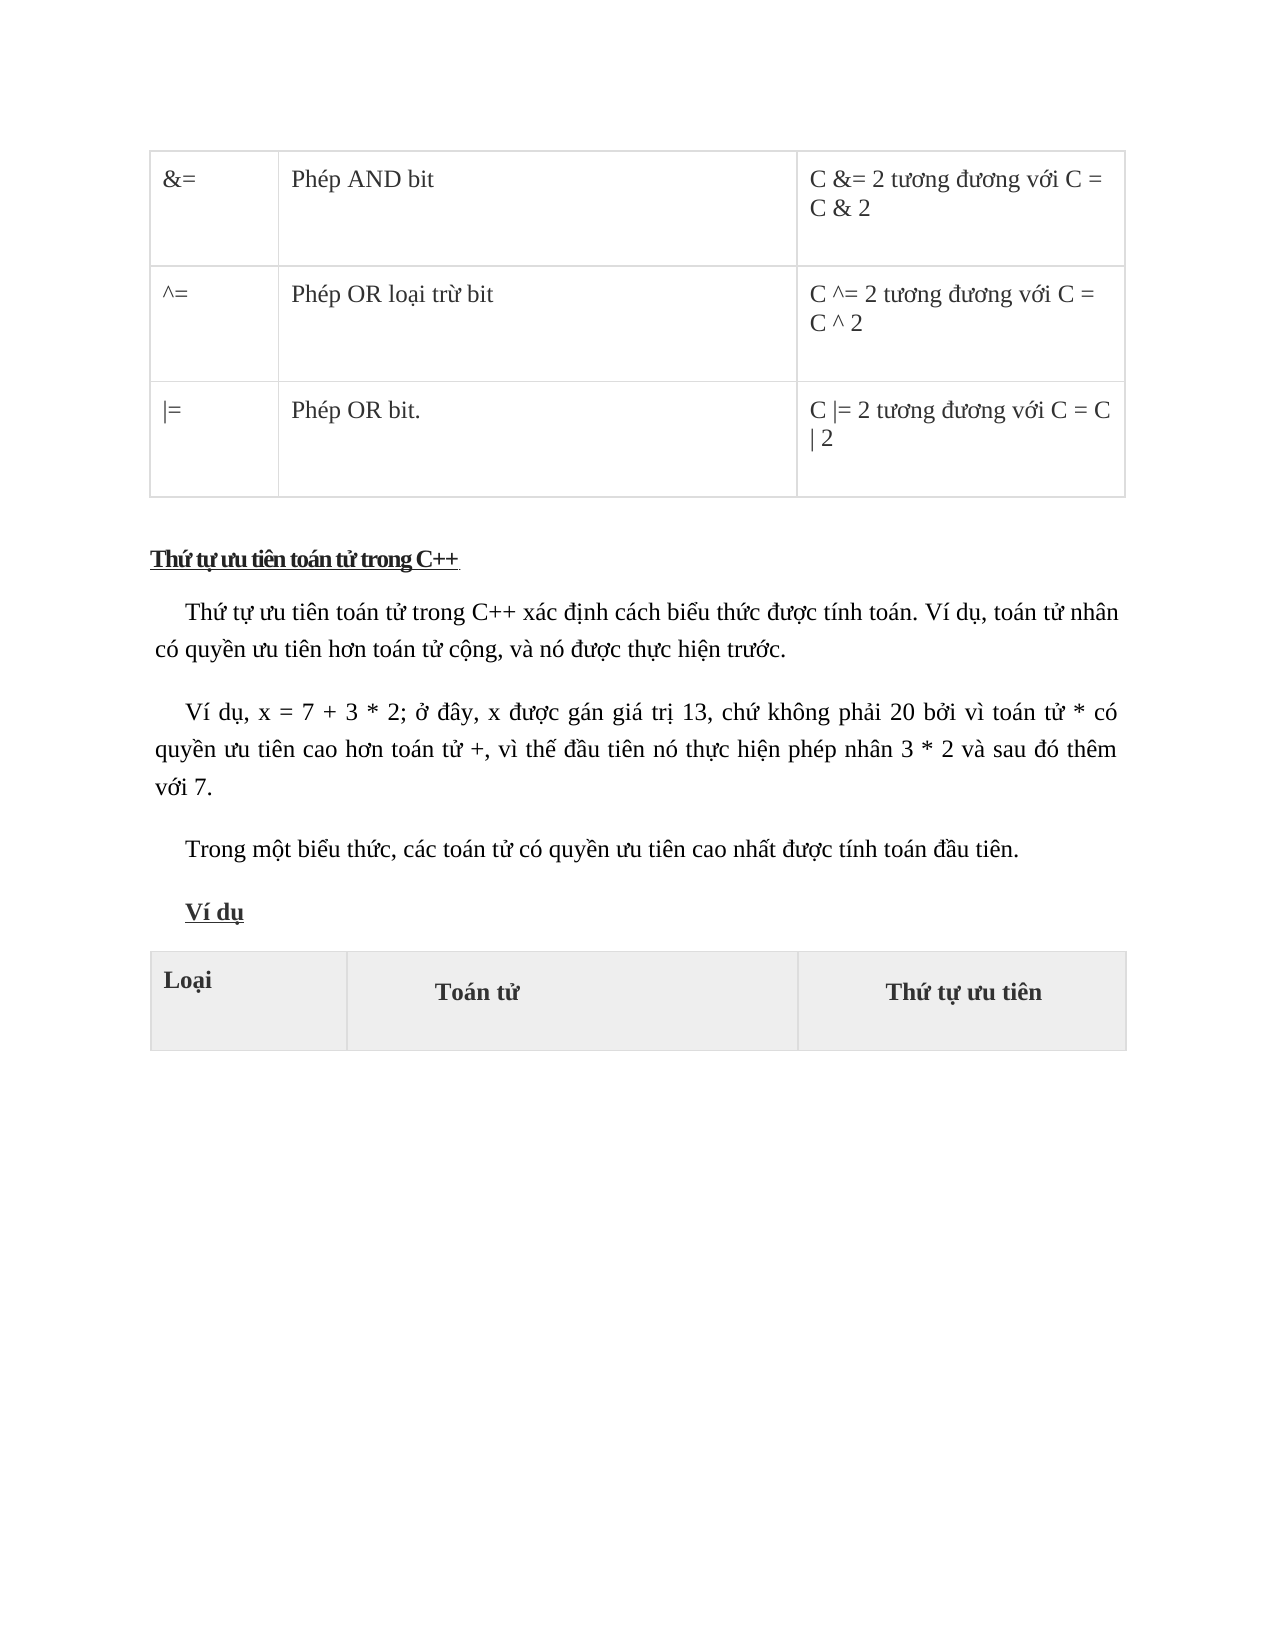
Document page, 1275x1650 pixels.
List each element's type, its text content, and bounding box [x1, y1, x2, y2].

table_header Toán tử [348, 952, 797, 1050]
table_header Loại [152, 952, 346, 1050]
table_cell Phép AND bit [279, 152, 796, 265]
table_cell Phép OR bit. [279, 382, 796, 496]
table_cell Phép OR loại trừ bit [279, 267, 796, 381]
text Ví dụ [155, 888, 1120, 926]
table_cell &= [151, 152, 278, 265]
table_cell |= [151, 382, 278, 496]
text Trong một biểu thức, các toán tử có quyền ưu tiên cao nhất được tính toán đầu tiên. [155, 826, 1120, 863]
table_cell ^= [151, 267, 278, 381]
table_cell C |= 2 tương đương với C = C | 2 [798, 382, 1124, 496]
text Ví dụ, x = 7 + 3 * 2; ở đây, x được gán giá trị 13, chứ không phải 20 bởi vì toán tử * có quyền ưu tiên cao hơn toán tử +, vì thế đầu tiên nó thực hiện phép nhân 3 * 2 và sau đó thêm với 7. [155, 688, 1120, 801]
text Thứ tự ưu tiên toán tử trong C++ xác định cách biểu thức được tính toán. Ví dụ, toán tử nhân có quyền ưu tiên hơn toán tử cộng, và nó được thực hiện trước. [155, 588, 1120, 663]
table_header Thứ tự ưu tiên [799, 952, 1125, 1050]
subtitle Thứ tự ưu tiên toán tử trong C++ [150, 529, 1120, 572]
table_cell C &= 2 tương đương với C = C & 2 [798, 152, 1124, 265]
table_cell C ^= 2 tương đương với C = C ^ 2 [798, 267, 1124, 381]
